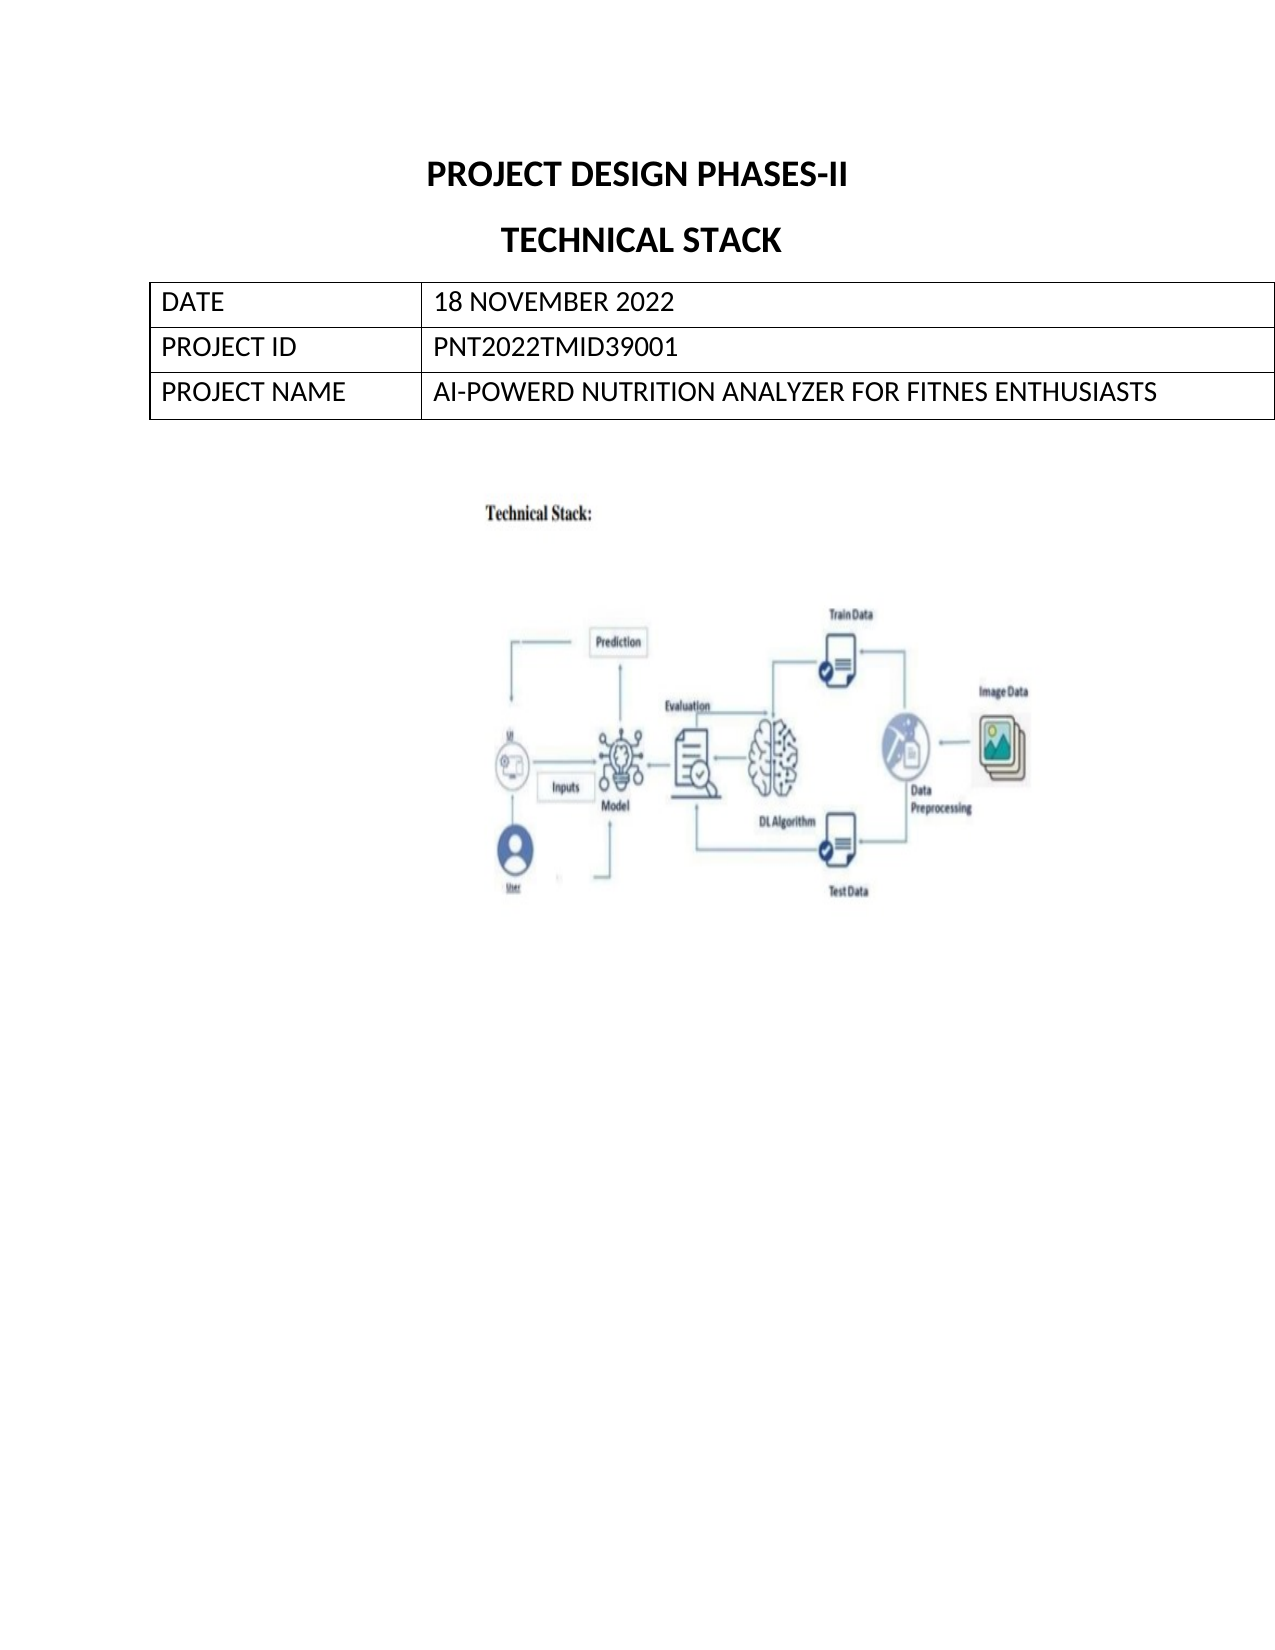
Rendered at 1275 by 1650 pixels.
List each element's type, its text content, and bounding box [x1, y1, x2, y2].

picture [450, 420, 1079, 1195]
table_cell PNT2022TMID39001 [422, 328, 1274, 372]
text PROJECT DESIGN PHASES-II [150, 150, 1125, 196]
table_header DATE [151, 283, 421, 327]
table_header 18 NOVEMBER 2022 [422, 283, 1274, 327]
table_cell PROJECT ID [151, 328, 421, 372]
table_cell PROJECT NAME [151, 373, 421, 419]
text TECHNICAL STACK [375, 216, 1125, 262]
table_cell AI-POWERD NUTRITION ANALYZER FOR FITNES ENTHUSIASTS [422, 373, 1274, 419]
